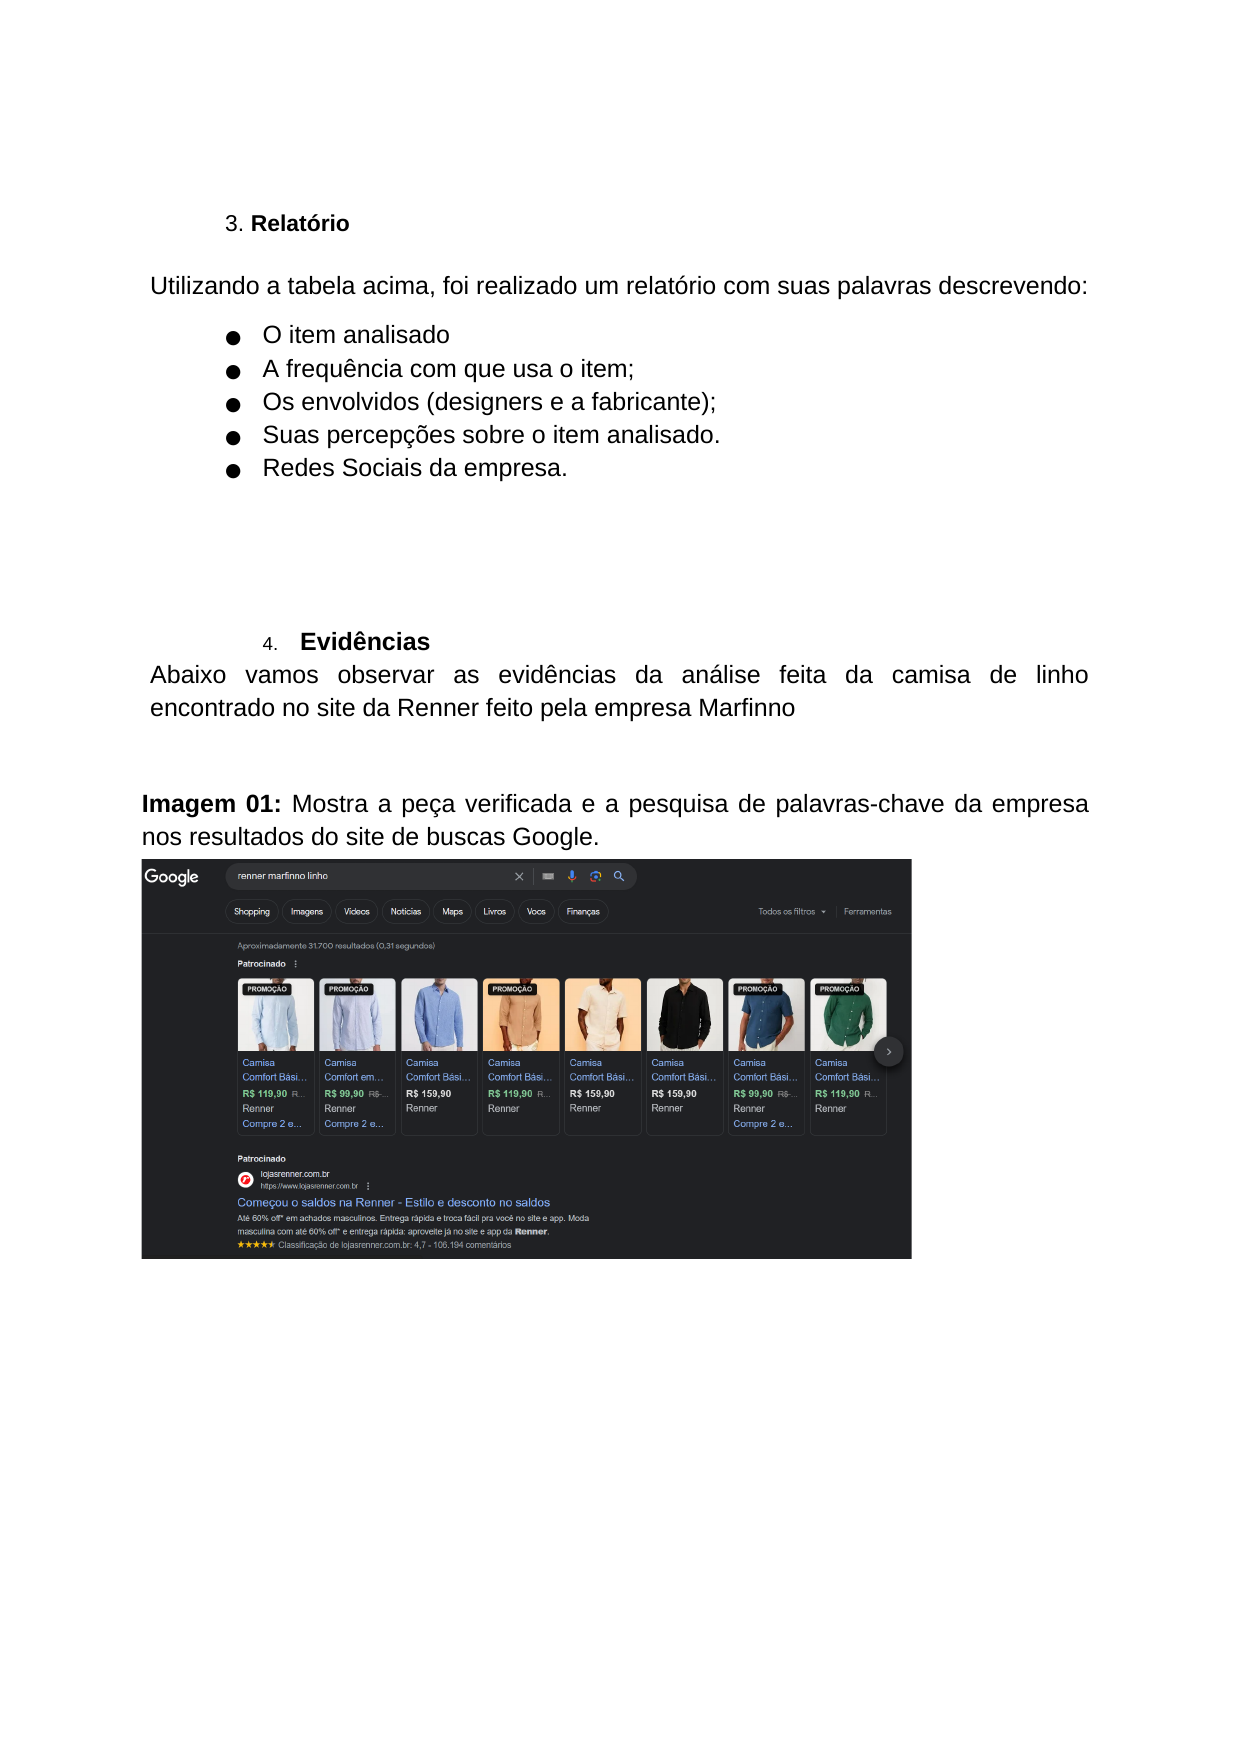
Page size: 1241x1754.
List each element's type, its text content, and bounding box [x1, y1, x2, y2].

text Imagem 01: Mostra a peça verificada e a pesquisa de palavras-chave da empresa nos resultados do site de buscas Google. [142, 789, 1090, 851]
list A frequência com que usa o item; [225, 354, 1090, 382]
list Evidências [262, 627, 1090, 656]
text Utilizando a tabela acima, foi realizado um relatório com suas palavras descrevendo: [150, 271, 1090, 299]
list Suas percepções sobre o item analisado. [225, 420, 1090, 449]
picture [141, 859, 912, 1259]
text 3. Relatório [225, 210, 1090, 237]
text Abaixo vamos observar as evidências da análise feita da camisa de linho encontrado no site da Renner feito pela empresa Marfinno [150, 660, 1090, 722]
list O item analisado [225, 321, 1090, 349]
list Redes Sociais da empresa. [225, 453, 1090, 482]
list Os envolvidos (designers e a fabricante); [225, 387, 1090, 416]
